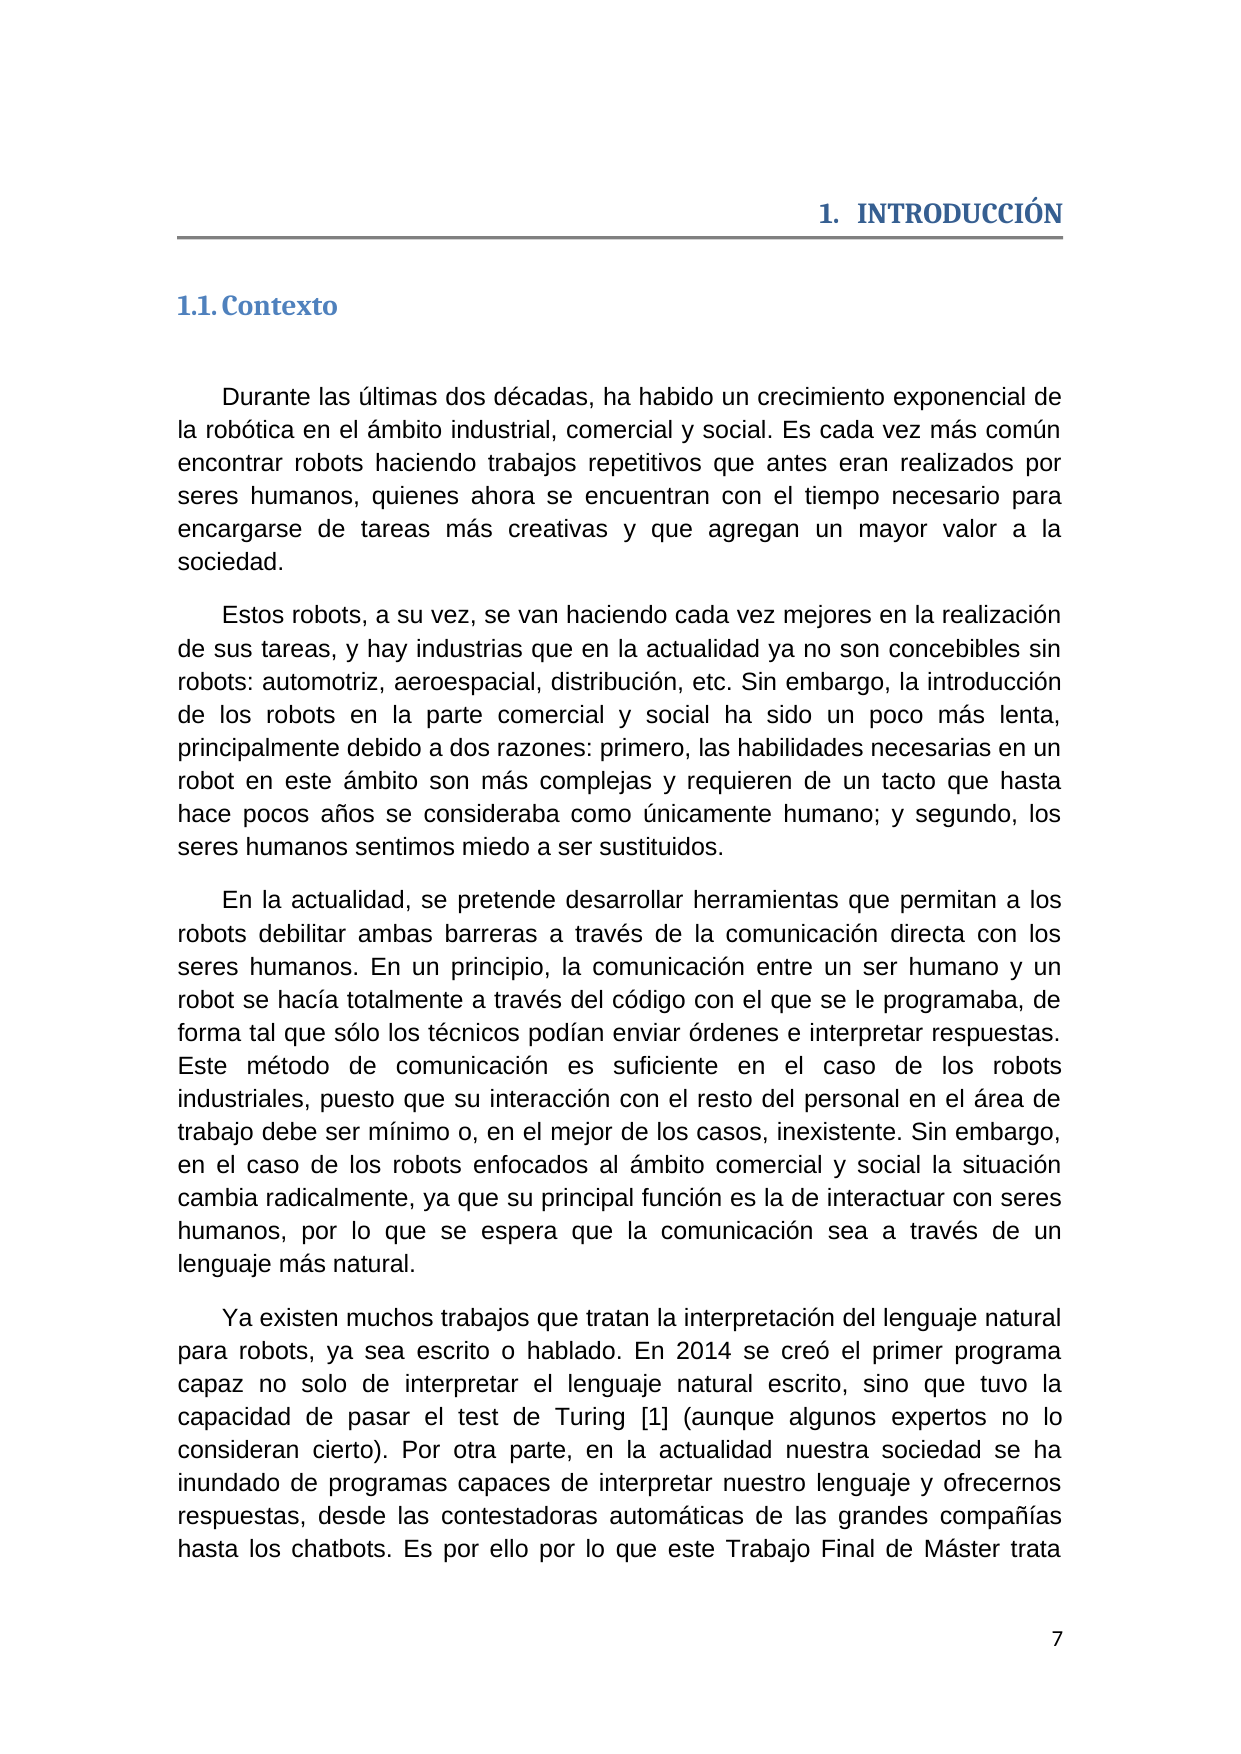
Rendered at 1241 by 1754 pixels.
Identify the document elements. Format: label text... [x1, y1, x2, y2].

text Durante las últimas dos décadas, ha habido un crecimiento exponencial de la robótica en el ámbito industrial, comercial y social. Es cada vez más común encontrar robots haciendo trabajos repetitivos que antes eran realizados por seres humanos, quienes ahora se encuentran con el tiempo necesario para encargarse de tareas más creativas y que agregan un mayor valor a la sociedad. [177, 382, 1063, 575]
subtitle Contexto [177, 289, 1063, 323]
subtitle INTRODUCCIÓN [177, 198, 1063, 231]
text En la actualidad, se pretende desarrollar herramientas que permitan a los robots debilitar ambas barreras a través de la comunicación directa con los seres humanos. En un principio, la comunicación entre un ser humano y un robot se hacía totalmente a través del código con el que se le programaba, de forma tal que sólo los técnicos podían enviar órdenes e interpretar respuestas. Este método de comunicación es suficiente en el caso de los robots industriales, puesto que su interacción con el resto del personal en el área de trabajo debe ser mínimo o, en el mejor de los casos, inexistente. Sin embargo, en el caso de los robots enfocados al ámbito comercial y social la situación cambia radicalmente, ya que su principal función es la de interactuar con seres humanos, por lo que se espera que la comunicación sea a través de un lenguaje más natural. [177, 886, 1063, 1277]
text Estos robots, a su vez, se van haciendo cada vez mejores en la realización de sus tareas, y hay industrias que en la actualidad ya no son concebibles sin robots: automotriz, aeroespacial, distribución, etc. Sin embargo, la introducción de los robots en la parte comercial y social ha sido un poco más lenta, principalmente debido a dos razones: primero, las habilidades necesarias en un robot en este ámbito son más complejas y requieren de un tacto que hasta hace pocos años se consideraba como únicamente humano; y segundo, los seres humanos sentimos miedo a ser sustituidos. [177, 601, 1063, 860]
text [177, 1303, 1063, 1562]
